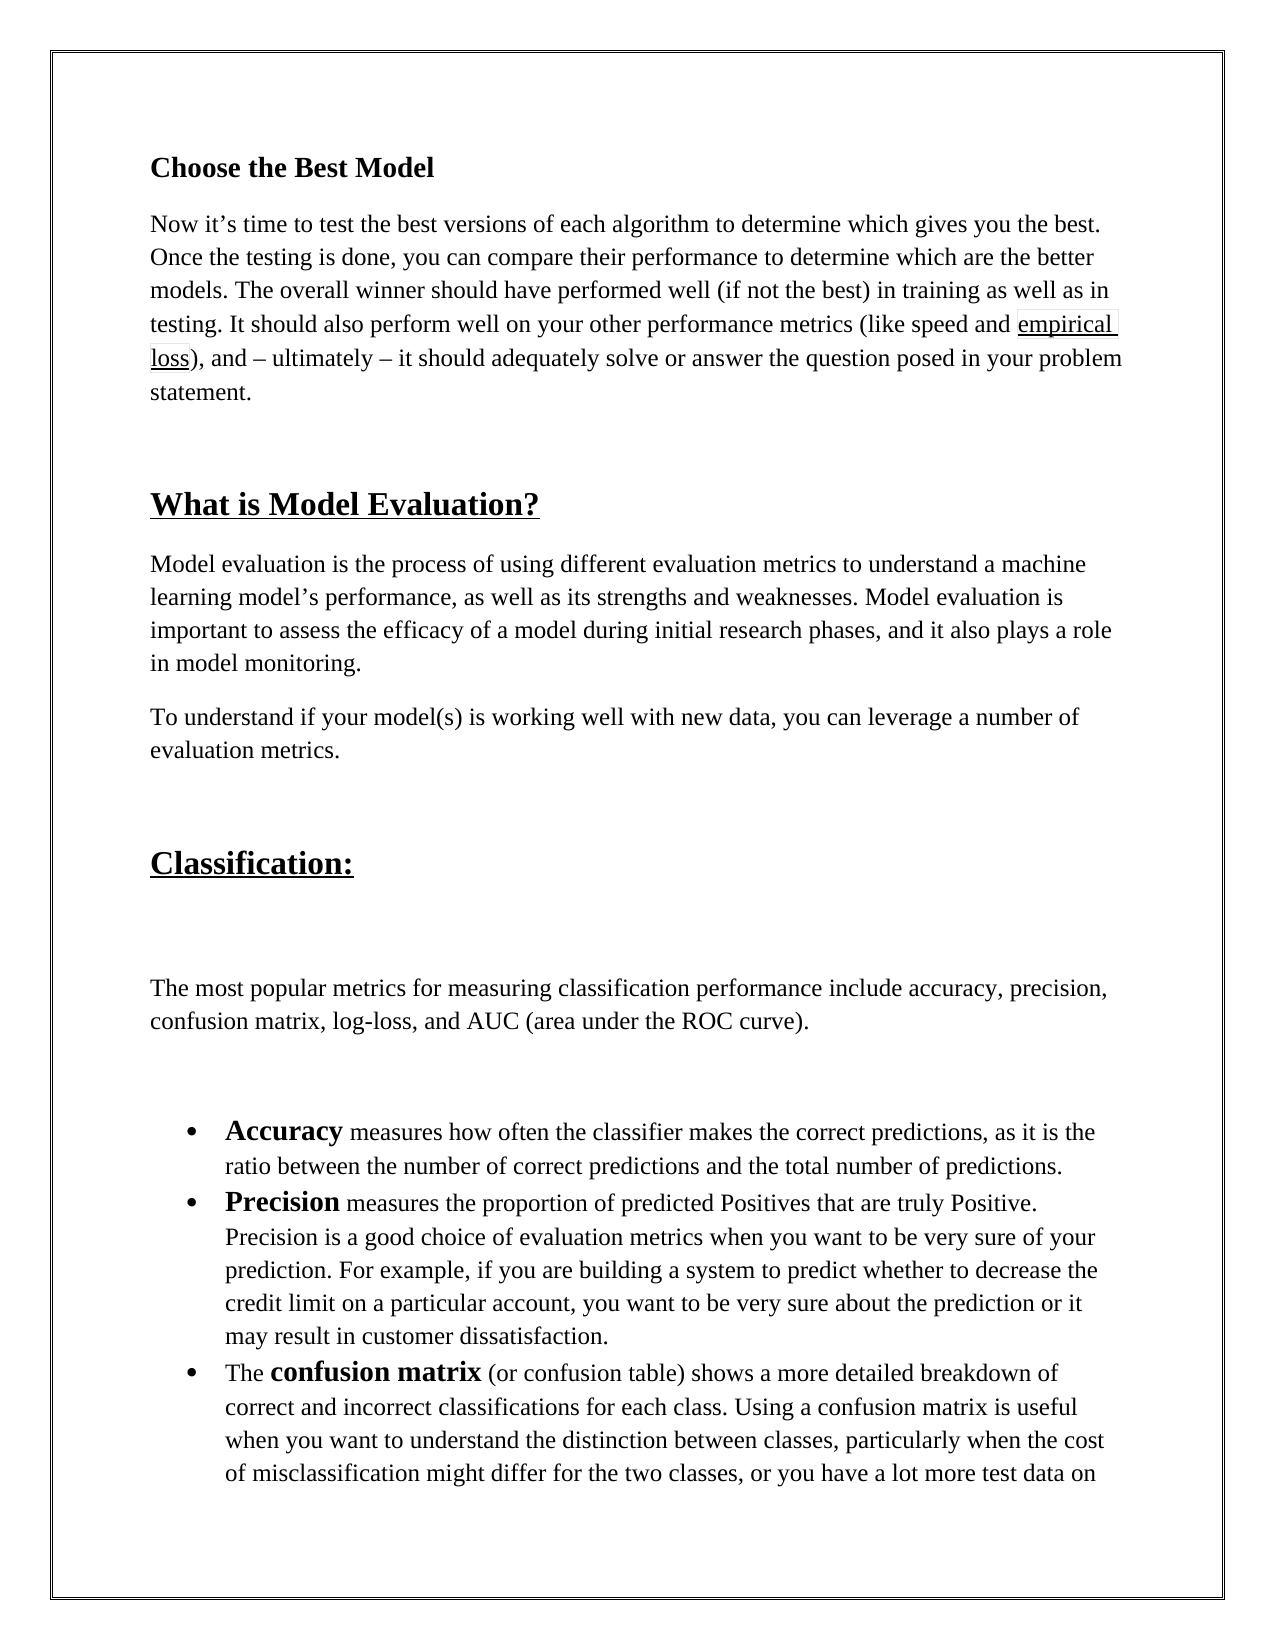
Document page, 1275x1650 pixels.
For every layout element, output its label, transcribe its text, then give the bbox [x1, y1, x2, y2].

text Now it’s time to test the best versions of each algorithm to determine which gives you the best. Once the testing is done, you can compare their performance to determine which are the better models. The overall winner should have performed well (if not the best) in training as well as in testing. It should also perform well on your other performance metrics (like speed and empirical loss), and – ultimately – it should adequately solve or answer the question posed in your problem statement. [150, 209, 1125, 406]
list Precision measures the proportion of predicted Positives that are truly Positive. Precision is a good choice of evaluation metrics when you want to be very sure of your prediction. For example, if you are building a system to predict whether to decrease the credit limit on a particular account, you want to be very sure about the prediction or it may result in customer dissatisfaction. [187, 1184, 1125, 1350]
text The most popular metrics for measuring classification performance include accuracy, precision, confusion matrix, log-loss, and AUC (area under the ROC curve). [150, 973, 1125, 1034]
text What is Model Evaluation? [150, 484, 1125, 523]
text Model evaluation is the process of using different evaluation metrics to understand a machine learning model’s performance, as well as its strengths and weaknesses. Model evaluation is important to assess the efficacy of a model during initial research phases, and it also plays a role in model monitoring. [150, 549, 1125, 677]
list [187, 1354, 1125, 1487]
text Classification: [150, 843, 1125, 881]
text To understand if your model(s) is working well with new data, you can leverage a number of evaluation metrics. [150, 702, 1125, 764]
text Choose the Best Model [150, 150, 1125, 183]
list Accuracy measures how often the classifier makes the correct predictions, as it is the ratio between the number of correct predictions and the total number of predictions. [187, 1113, 1125, 1180]
